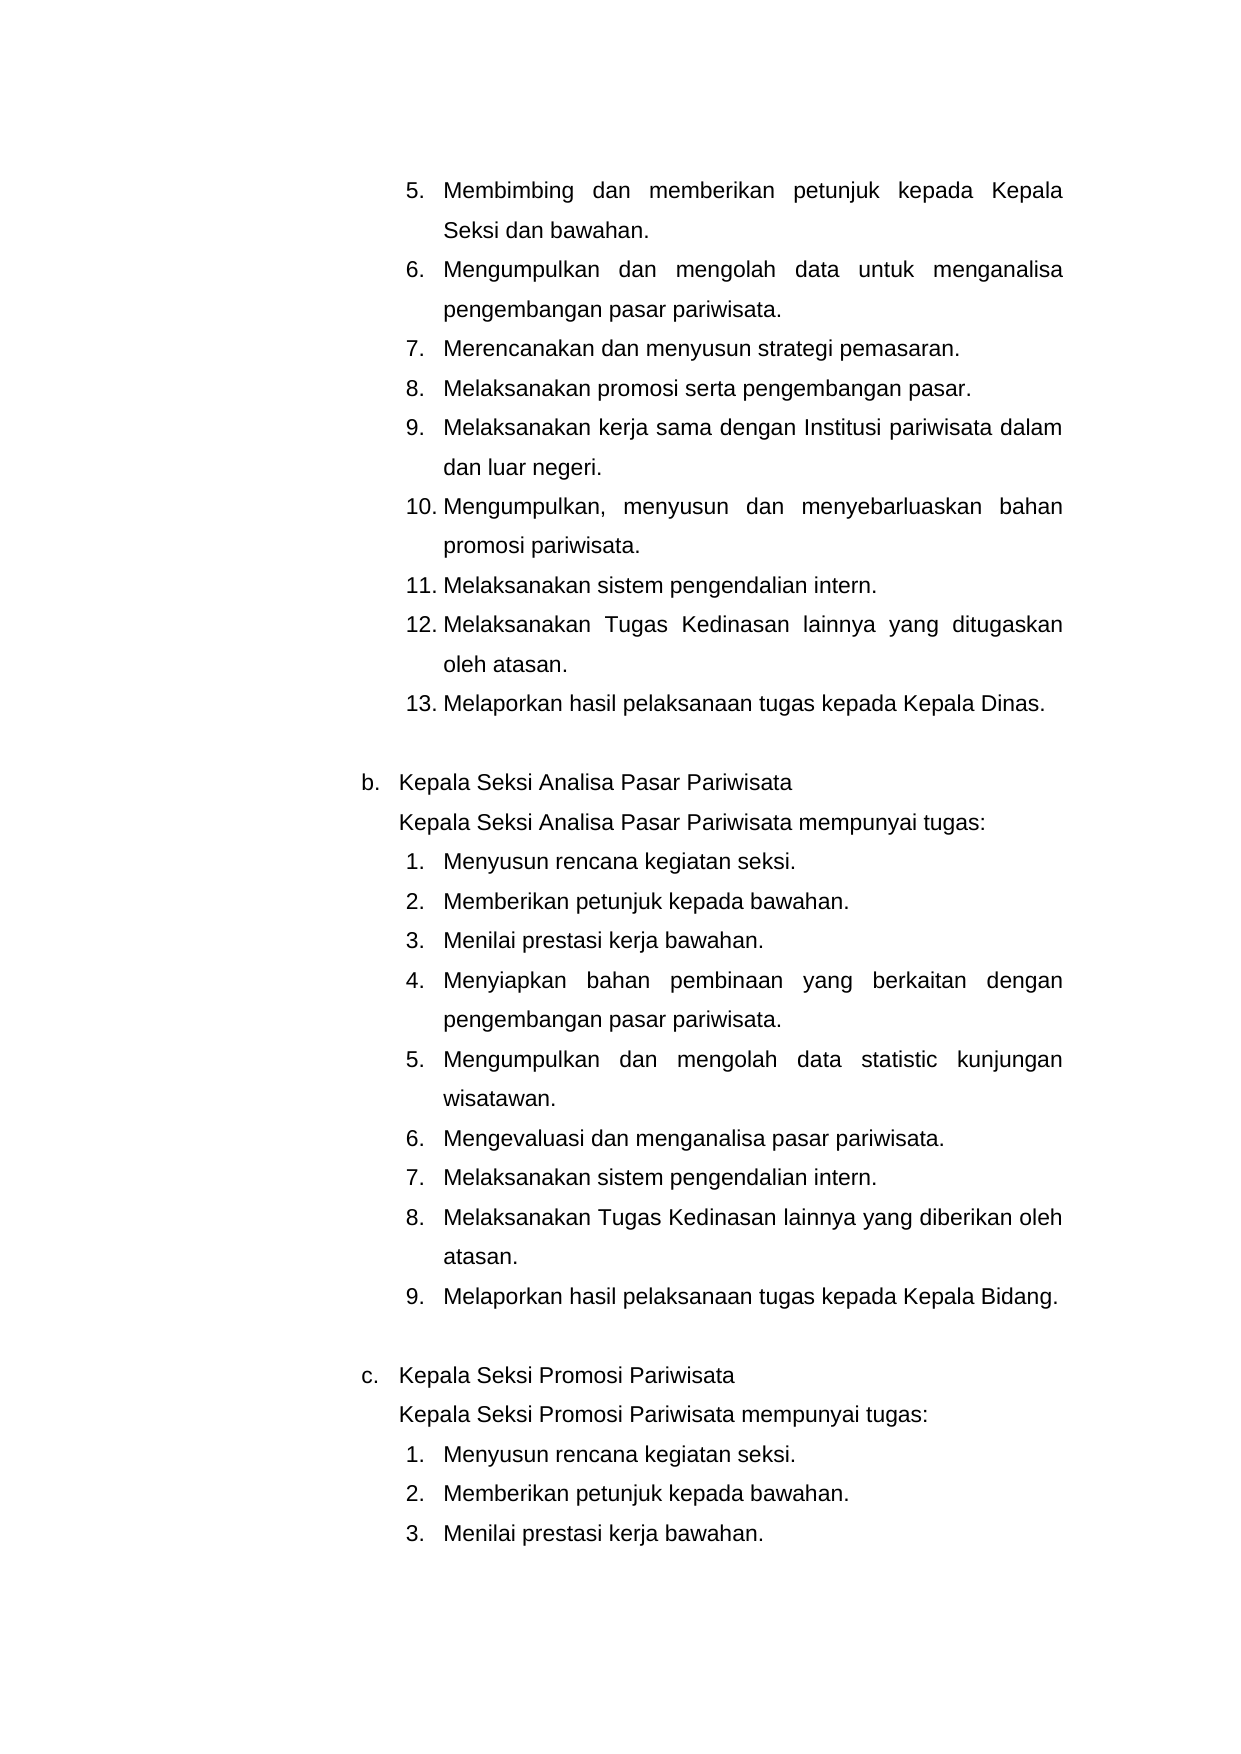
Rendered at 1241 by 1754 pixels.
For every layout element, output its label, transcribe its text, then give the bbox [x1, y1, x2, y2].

list Mengumpulkan dan mengolah data statistic kunjungan wisatawan. [406, 1046, 1063, 1112]
list Melaksanakan sistem pengendalian intern. [406, 572, 1063, 598]
list Kepala Seksi Analisa Pasar Pariwisata mempunyai tugas: [399, 809, 1063, 835]
list Melaksanakan kerja sama dengan Institusi pariwisata dalam dan luar negeri. [406, 414, 1063, 480]
list Menyusun rencana kegiatan seksi. [406, 848, 1063, 875]
list Menilai prestasi kerja bawahan. [406, 927, 1063, 954]
list Melaksanakan Tugas Kedinasan lainnya yang diberikan oleh atasan. [406, 1204, 1063, 1269]
list Mengevaluasi dan menganalisa pasar pariwisata. [406, 1125, 1063, 1151]
list Melaksanakan sistem pengendalian intern. [406, 1164, 1063, 1191]
list Mengumpulkan dan mengolah data untuk menganalisa pengembangan pasar pariwisata. [406, 256, 1063, 322]
list Merencanakan dan menyusun strategi pemasaran. [406, 335, 1063, 361]
list Kepala Seksi Analisa Pasar Pariwisata [361, 769, 1063, 796]
list Melaporkan hasil pelaksanaan tugas kepada Kepala Dinas. [406, 690, 1063, 717]
list Mengumpulkan, menyusun dan menyebarluaskan bahan promosi pariwisata. [406, 493, 1063, 559]
list Memberikan petunjuk kepada bawahan. [406, 888, 1063, 914]
list Menyusun rencana kegiatan seksi. [406, 1441, 1063, 1467]
list Memberikan petunjuk kepada bawahan. [406, 1480, 1063, 1506]
list Melaksanakan promosi serta pengembangan pasar. [406, 374, 1063, 401]
list Melaporkan hasil pelaksanaan tugas kepada Kepala Bidang. [406, 1283, 1063, 1309]
list Menilai prestasi kerja bawahan. [406, 1519, 1063, 1546]
list Membimbing dan memberikan petunjuk kepada Kepala Seksi dan bawahan. [406, 177, 1063, 243]
list Melaksanakan Tugas Kedinasan lainnya yang ditugaskan oleh atasan. [406, 611, 1063, 677]
list Kepala Seksi Promosi Pariwisata mempunyai tugas: [399, 1401, 1063, 1427]
list Kepala Seksi Promosi Pariwisata [361, 1362, 1063, 1388]
list Menyiapkan bahan pembinaan yang berkaitan dengan pengembangan pasar pariwisata. [406, 967, 1063, 1033]
